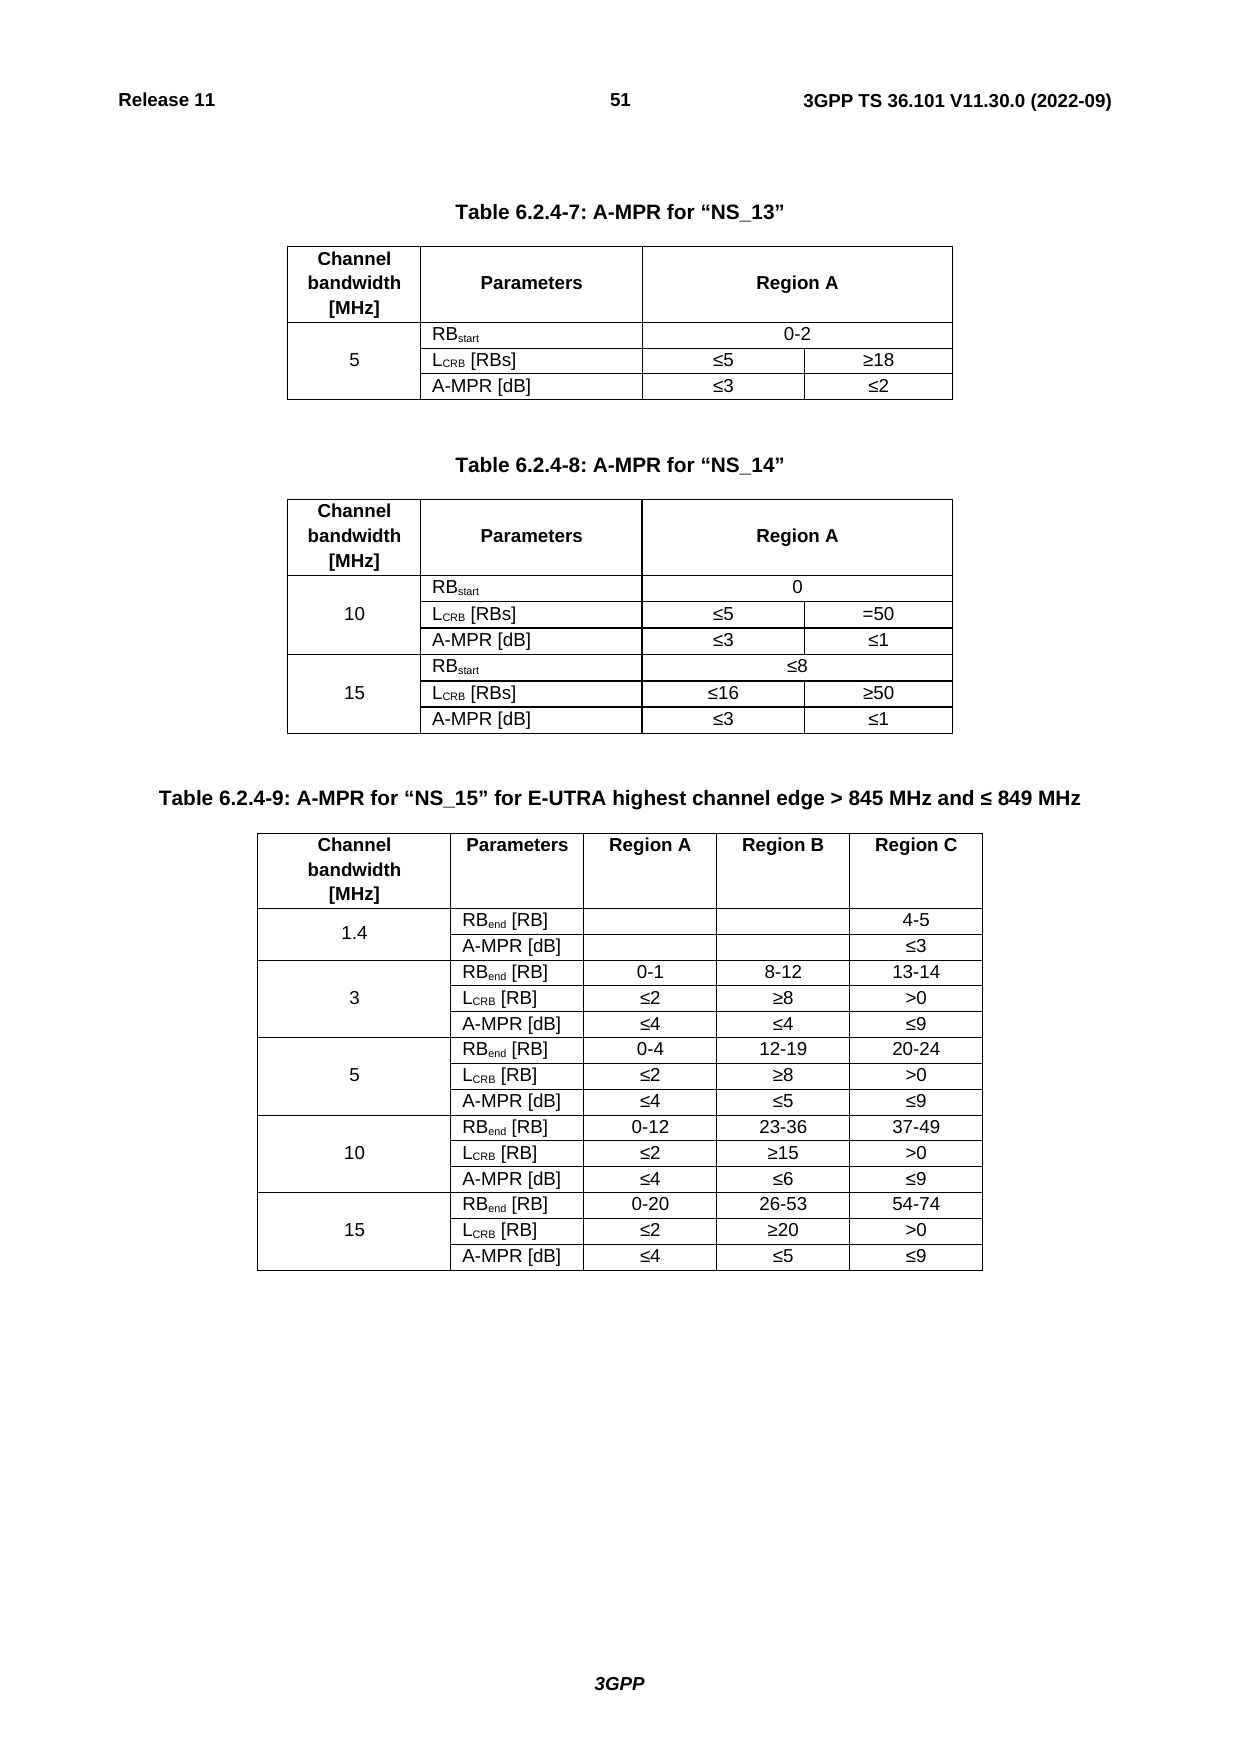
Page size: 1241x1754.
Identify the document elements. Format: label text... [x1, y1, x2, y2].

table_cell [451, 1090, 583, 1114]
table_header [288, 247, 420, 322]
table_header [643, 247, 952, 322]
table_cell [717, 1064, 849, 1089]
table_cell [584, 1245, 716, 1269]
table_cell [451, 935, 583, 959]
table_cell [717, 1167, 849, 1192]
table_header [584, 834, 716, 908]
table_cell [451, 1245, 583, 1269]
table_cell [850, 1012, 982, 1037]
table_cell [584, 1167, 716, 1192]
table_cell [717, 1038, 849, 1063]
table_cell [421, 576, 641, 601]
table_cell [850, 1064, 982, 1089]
text Table 6.2.4-9: A-MPR for “NS_15” for E-UTRA highest channel edge > 845 MHz and ≤ 849 MHz [118, 786, 1122, 810]
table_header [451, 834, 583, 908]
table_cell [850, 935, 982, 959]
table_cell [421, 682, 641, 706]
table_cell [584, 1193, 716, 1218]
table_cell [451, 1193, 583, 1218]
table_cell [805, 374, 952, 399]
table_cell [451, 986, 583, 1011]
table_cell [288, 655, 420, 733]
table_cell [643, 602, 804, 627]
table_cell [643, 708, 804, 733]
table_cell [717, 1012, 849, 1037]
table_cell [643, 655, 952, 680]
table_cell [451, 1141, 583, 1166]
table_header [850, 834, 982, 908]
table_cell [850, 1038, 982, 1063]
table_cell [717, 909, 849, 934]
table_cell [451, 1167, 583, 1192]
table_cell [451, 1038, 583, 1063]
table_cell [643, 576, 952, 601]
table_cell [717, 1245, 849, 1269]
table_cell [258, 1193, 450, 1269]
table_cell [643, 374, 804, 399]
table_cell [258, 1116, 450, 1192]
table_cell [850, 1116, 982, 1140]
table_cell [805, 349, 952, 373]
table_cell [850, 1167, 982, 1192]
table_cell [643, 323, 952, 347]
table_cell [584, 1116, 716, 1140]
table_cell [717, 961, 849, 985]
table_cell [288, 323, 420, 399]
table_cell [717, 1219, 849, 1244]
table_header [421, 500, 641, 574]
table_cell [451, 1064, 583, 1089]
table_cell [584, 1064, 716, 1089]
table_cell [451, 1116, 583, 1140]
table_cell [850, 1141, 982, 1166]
text Table 6.2.4-7: A-MPR for “NS_13” [118, 200, 1122, 224]
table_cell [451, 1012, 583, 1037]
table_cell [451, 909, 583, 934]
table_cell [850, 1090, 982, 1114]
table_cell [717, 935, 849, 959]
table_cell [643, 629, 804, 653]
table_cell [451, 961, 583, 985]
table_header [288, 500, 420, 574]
text Table 6.2.4-8: A-MPR for “NS_14” [118, 453, 1122, 477]
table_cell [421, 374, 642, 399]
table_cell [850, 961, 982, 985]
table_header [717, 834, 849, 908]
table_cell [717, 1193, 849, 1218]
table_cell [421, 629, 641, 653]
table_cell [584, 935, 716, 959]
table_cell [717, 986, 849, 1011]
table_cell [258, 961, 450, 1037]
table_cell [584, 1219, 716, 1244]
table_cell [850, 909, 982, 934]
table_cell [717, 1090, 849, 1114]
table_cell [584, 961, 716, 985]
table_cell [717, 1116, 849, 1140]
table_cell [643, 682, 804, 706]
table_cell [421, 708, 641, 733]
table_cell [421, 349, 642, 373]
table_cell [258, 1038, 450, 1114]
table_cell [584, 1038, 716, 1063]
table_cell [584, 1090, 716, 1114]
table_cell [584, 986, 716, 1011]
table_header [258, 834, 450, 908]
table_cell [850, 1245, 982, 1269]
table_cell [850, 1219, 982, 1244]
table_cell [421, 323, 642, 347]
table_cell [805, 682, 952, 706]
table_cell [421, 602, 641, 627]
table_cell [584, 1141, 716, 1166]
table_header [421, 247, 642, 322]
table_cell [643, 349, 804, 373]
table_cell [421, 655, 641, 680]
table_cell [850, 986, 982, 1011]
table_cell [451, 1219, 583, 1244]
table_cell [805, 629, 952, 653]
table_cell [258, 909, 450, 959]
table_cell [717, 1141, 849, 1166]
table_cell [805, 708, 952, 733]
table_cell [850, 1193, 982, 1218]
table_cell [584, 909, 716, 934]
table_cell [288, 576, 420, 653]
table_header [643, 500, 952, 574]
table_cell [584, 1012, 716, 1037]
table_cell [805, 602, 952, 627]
